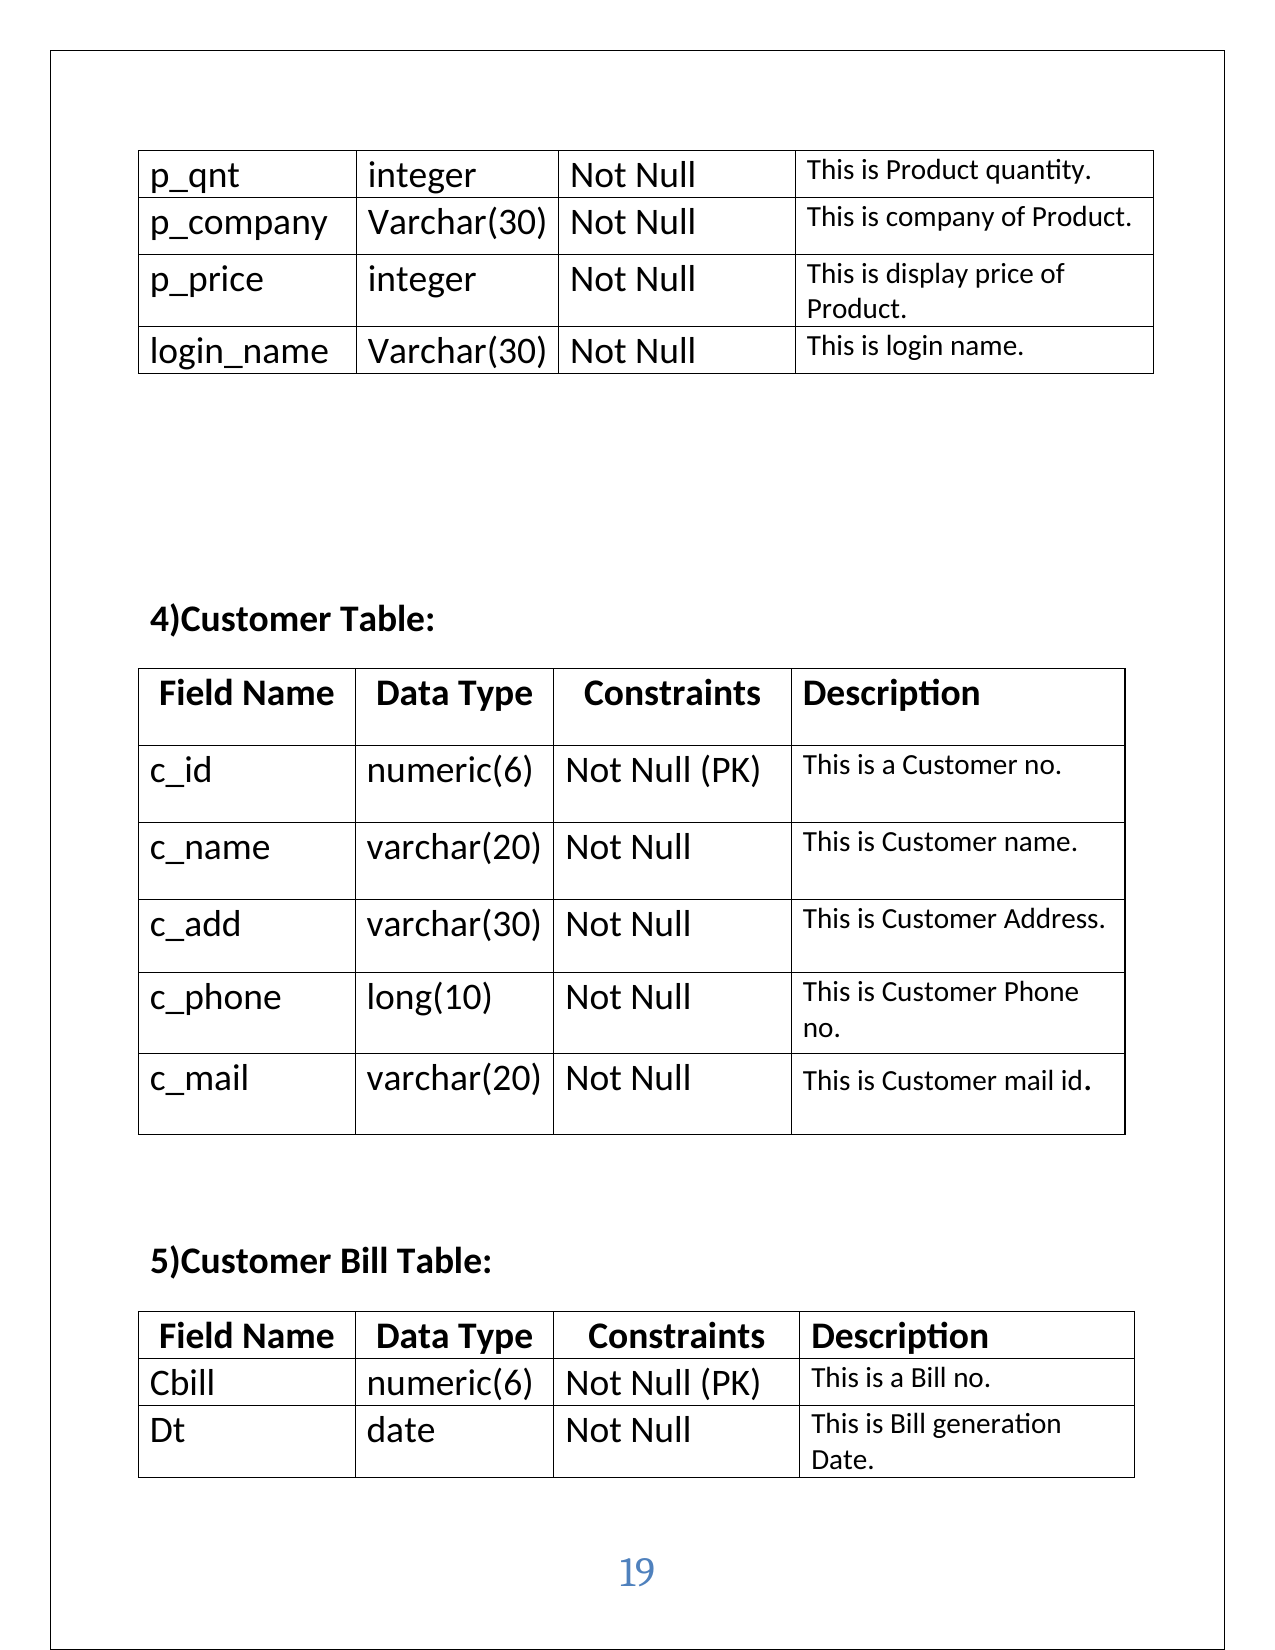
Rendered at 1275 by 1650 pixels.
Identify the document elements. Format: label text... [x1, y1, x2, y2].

table_cell date [356, 1406, 553, 1477]
table_cell This is Customer mail id. [792, 1054, 1124, 1133]
table_header Field Name [139, 1312, 355, 1358]
table_cell Not Null [559, 198, 795, 254]
table_cell varchar(30) [356, 900, 553, 972]
table_cell Not Null (PK) [554, 746, 791, 822]
table_cell This is display price of Product. [796, 255, 1153, 326]
table_cell This is Bill generation Date. [800, 1406, 1134, 1477]
table_cell This is a Customer no. [792, 746, 1124, 822]
table_cell varchar(20) [356, 823, 553, 899]
table_cell c_add [139, 900, 355, 972]
table_cell Dt [139, 1406, 355, 1477]
table_cell This is Customer name. [792, 823, 1124, 899]
table_cell varchar(20) [356, 1054, 553, 1133]
table_cell Not Null [554, 900, 791, 972]
table_cell p_price [139, 255, 356, 326]
table_cell numeric(6) [356, 746, 553, 822]
table_cell This is Customer Address. [792, 900, 1124, 972]
table_cell Not Null [554, 1406, 799, 1477]
table_cell login_name [139, 327, 356, 373]
table_header Constraints [554, 1312, 799, 1358]
text 4)Customer Table: [150, 595, 1125, 641]
table_cell c_name [139, 823, 355, 899]
table_cell p_company [139, 198, 356, 254]
table_cell This is Customer Phone no. [792, 973, 1124, 1053]
table_cell Not Null [559, 255, 795, 326]
table_header Description [800, 1312, 1134, 1358]
table_cell c_mail [139, 1054, 355, 1133]
table_header Data Type [356, 1312, 553, 1358]
table_header Description [792, 669, 1124, 745]
table_cell Cbill [139, 1359, 355, 1404]
table_cell numeric(6) [356, 1359, 553, 1404]
table_cell This is login name. [796, 327, 1153, 373]
table_cell Not Null [559, 151, 795, 197]
table_cell This is company of Product. [796, 198, 1153, 254]
table_cell p_qnt [139, 151, 356, 197]
table_header Data Type [356, 669, 553, 745]
table_cell Not Null (PK) [554, 1359, 799, 1404]
table_cell Not Null [554, 823, 791, 899]
table_header Field Name [139, 669, 355, 745]
table_cell integer [357, 255, 558, 326]
table_cell long(10) [356, 973, 553, 1053]
table_cell Varchar(30) [357, 198, 558, 254]
table_cell Not Null [554, 1054, 791, 1133]
table_cell Varchar(30) [357, 327, 558, 373]
table_cell This is a Bill no. [800, 1359, 1134, 1404]
table_header Constraints [554, 669, 791, 745]
table_cell integer [357, 151, 558, 197]
table_cell Not Null [554, 973, 791, 1053]
table_cell c_phone [139, 973, 355, 1053]
table_cell Not Null [559, 327, 795, 373]
table_cell This is Product quantity. [796, 151, 1153, 197]
text 5)Customer Bill Table: [150, 1237, 1125, 1283]
table_cell c_id [139, 746, 355, 822]
